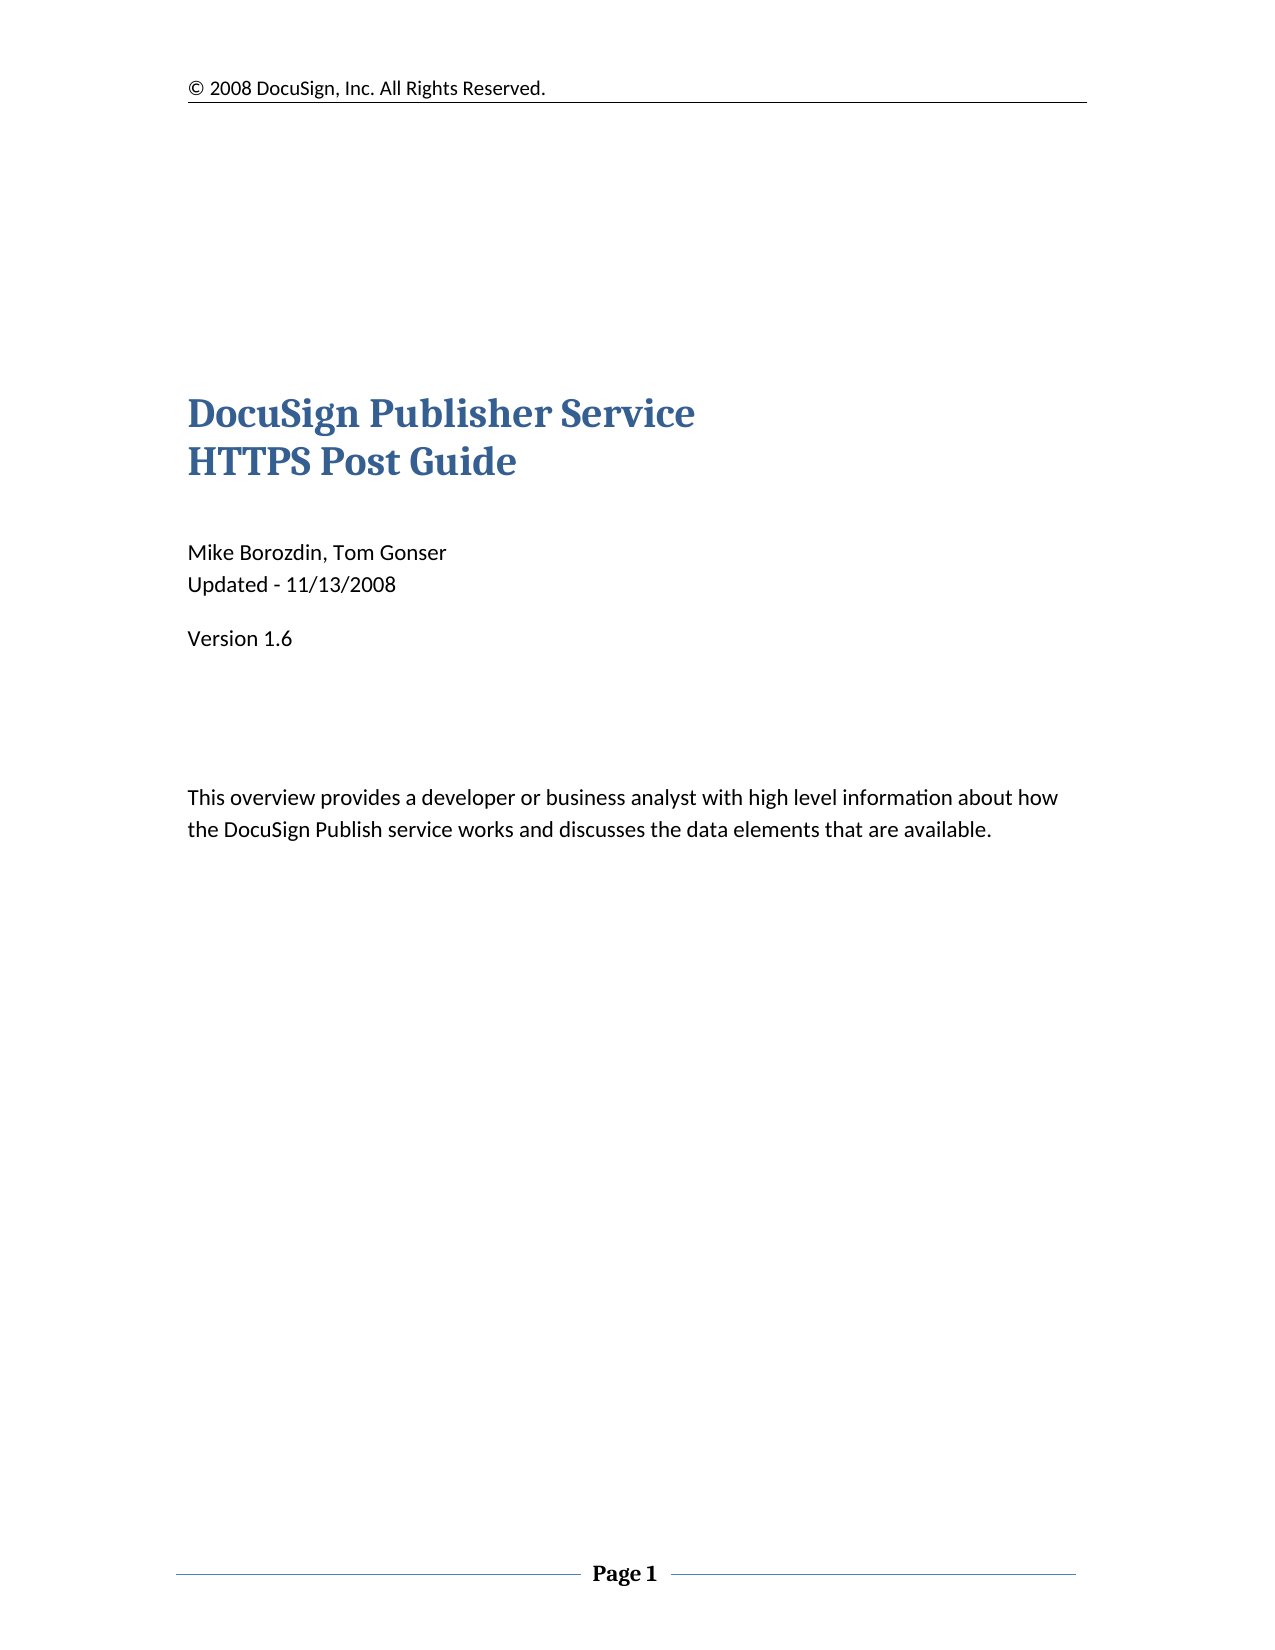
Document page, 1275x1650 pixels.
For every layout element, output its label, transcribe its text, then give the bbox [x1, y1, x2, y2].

text Mike Borozdin, Tom Gonser Updated - 11/13/2008 [187, 538, 1087, 599]
subtitle DocuSign Publisher Service [187, 389, 1087, 437]
text Version 1.6 [187, 624, 1087, 652]
text This overview provides a developer or business analyst with high level information about how the DocuSign Publish service works and discusses the data elements that are available. [187, 783, 1087, 843]
subtitle HTTPS Post Guide [187, 437, 1087, 485]
